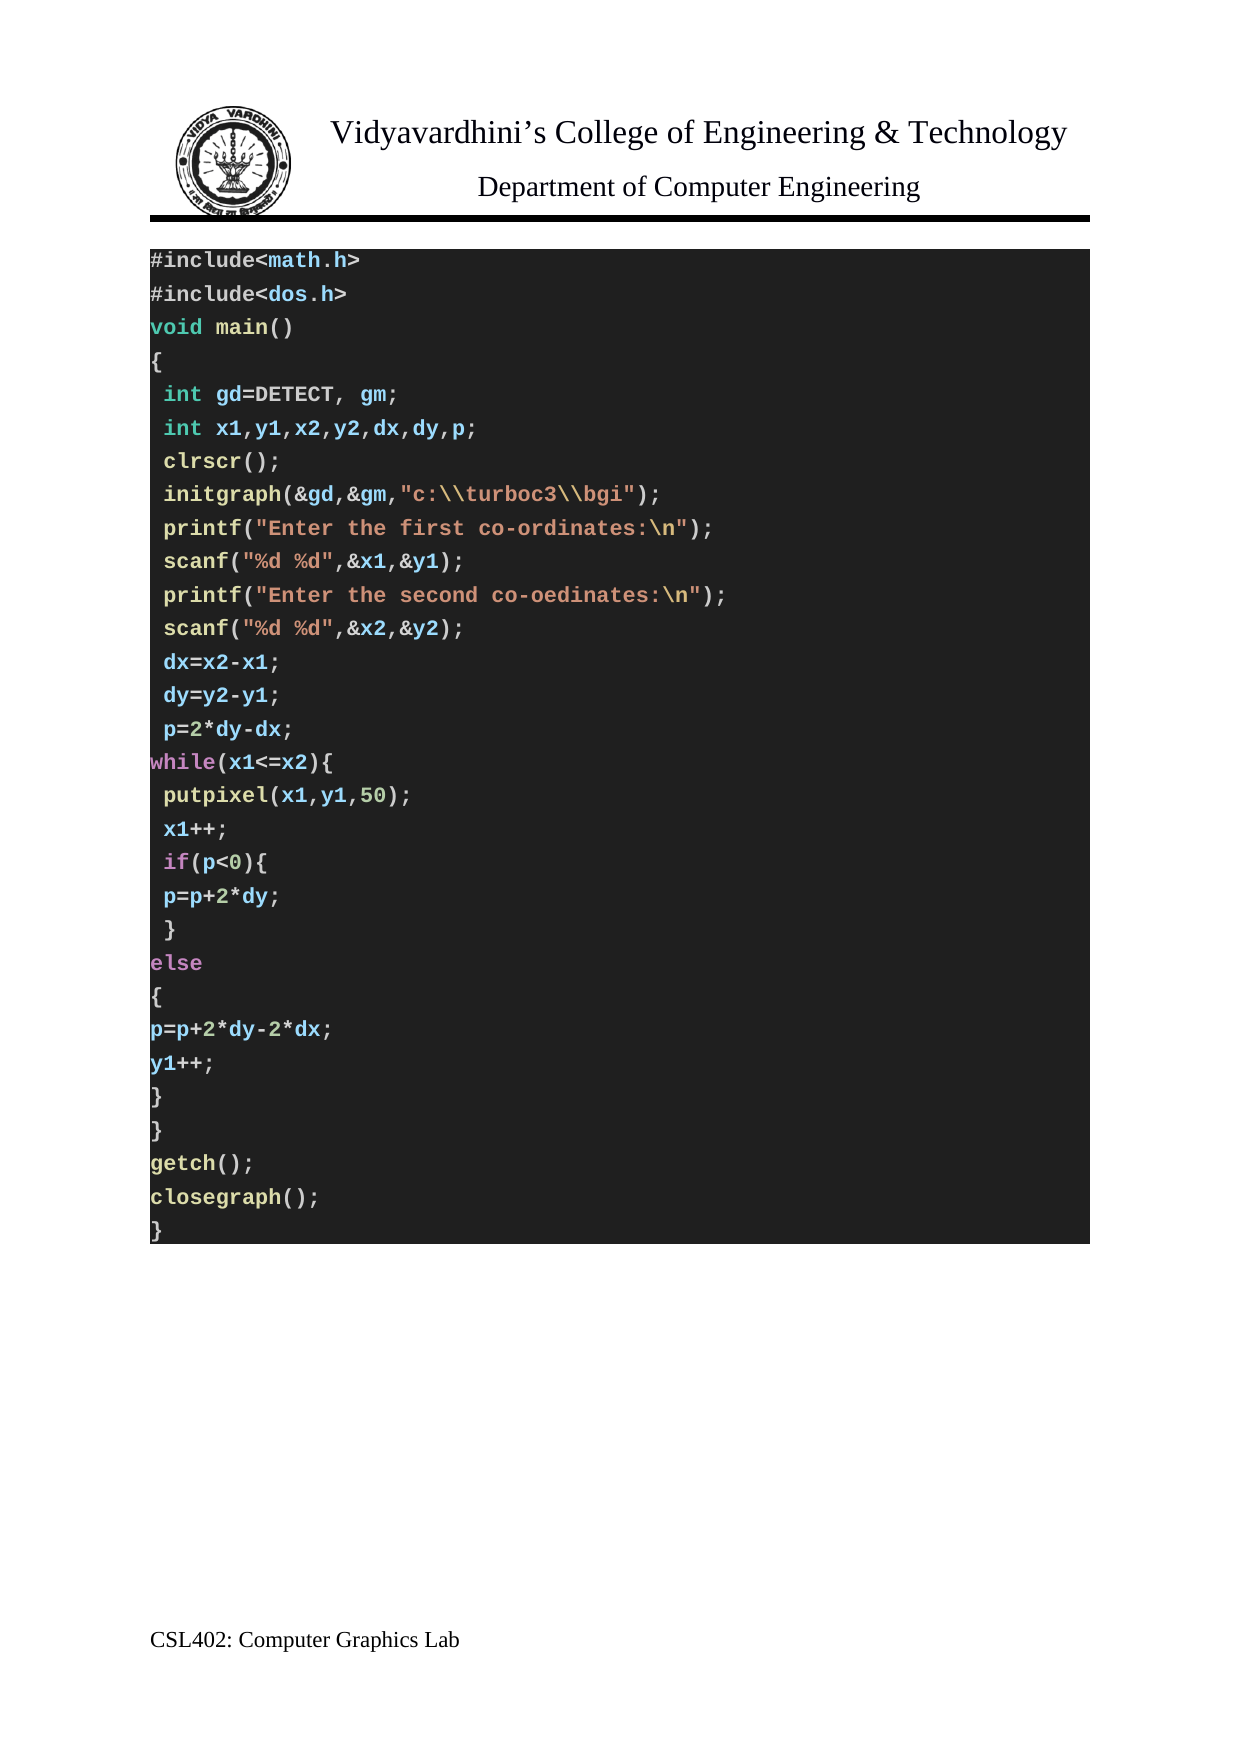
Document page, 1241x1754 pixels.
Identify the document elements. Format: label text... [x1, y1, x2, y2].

text dx=x2-x1; [150, 651, 1090, 676]
text initgraph(&gd,&gm,"c:\\turboc3\\bgi"); [150, 484, 1090, 508]
text while(x1<=x2){ [150, 751, 1090, 776]
text y1++; [150, 1052, 1090, 1077]
text } [150, 918, 1090, 943]
text printf("Enter the first co-ordinates:\n"); [150, 517, 1090, 542]
text printf("Enter the second co-oedinates:\n"); [150, 584, 1090, 609]
text #include<dos.h> [150, 283, 1090, 308]
text closegraph(); [150, 1186, 1090, 1211]
text } [150, 1086, 1090, 1110]
text else [150, 952, 1090, 977]
text clrscr(); [150, 450, 1090, 475]
text p=p+2*dy; [150, 885, 1090, 910]
text { [150, 985, 1090, 1010]
text } [150, 1119, 1090, 1144]
text if(p<0){ [150, 851, 1090, 876]
text } [150, 1219, 1090, 1244]
text dy=y2-y1; [150, 684, 1090, 709]
text #include<math.h> [150, 249, 1090, 274]
text int gd=DETECT, gm; [150, 383, 1090, 408]
text p=2*dy-dx; [150, 718, 1090, 742]
text getch(); [150, 1152, 1090, 1177]
text p=p+2*dy-2*dx; [150, 1019, 1090, 1043]
text { [150, 350, 1090, 375]
text x1++; [150, 818, 1090, 843]
text scanf("%d %d",&x2,&y2); [150, 617, 1090, 642]
text scanf("%d %d",&x1,&y1); [150, 551, 1090, 575]
picture [173, 106, 292, 215]
text int x1,y1,x2,y2,dx,dy,p; [150, 417, 1090, 442]
text putpixel(x1,y1,50); [150, 784, 1090, 809]
text void main() [150, 316, 1090, 341]
